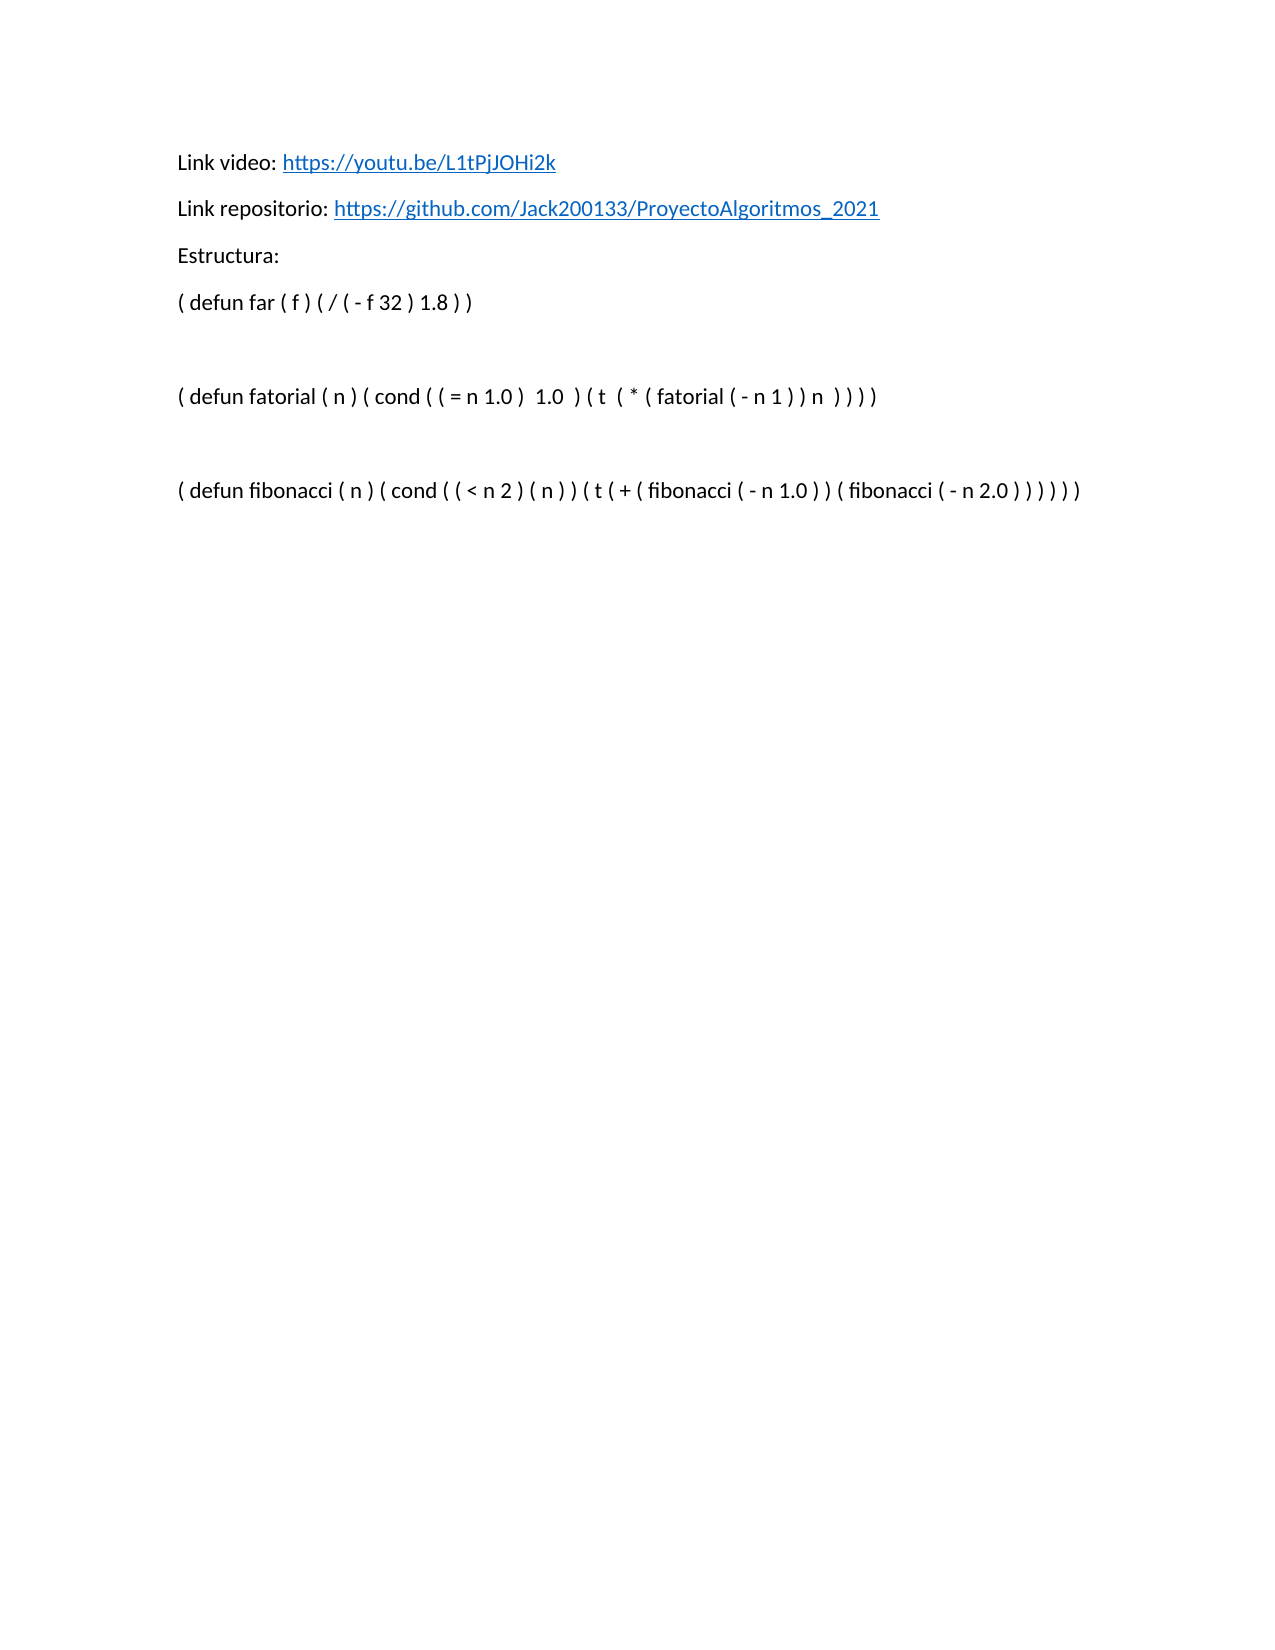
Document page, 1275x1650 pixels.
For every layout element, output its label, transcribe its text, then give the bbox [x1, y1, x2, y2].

text ( defun fatorial ( n ) ( cond ( ( = n 1.0 ) 1.0 ) ( t ( * ( fatorial ( - n 1 ) ) n ) ) ) ) [177, 382, 1098, 410]
text Link repositorio: https://github.com/Jack200133/ProyectoAlgoritmos_2021 [177, 194, 1098, 222]
text Link video: https://youtu.be/L1tPjJOHi2k [177, 148, 1098, 176]
text Estructura: [177, 241, 1098, 269]
text ( defun far ( f ) ( / ( - f 32 ) 1.8 ) ) [177, 288, 1098, 316]
text ( defun fibonacci ( n ) ( cond ( ( < n 2 ) ( n ) ) ( t ( + ( fibonacci ( - n 1.0 ) ) ( fibonacci ( - n 2.0 ) ) ) ) ) ) [177, 476, 1098, 504]
